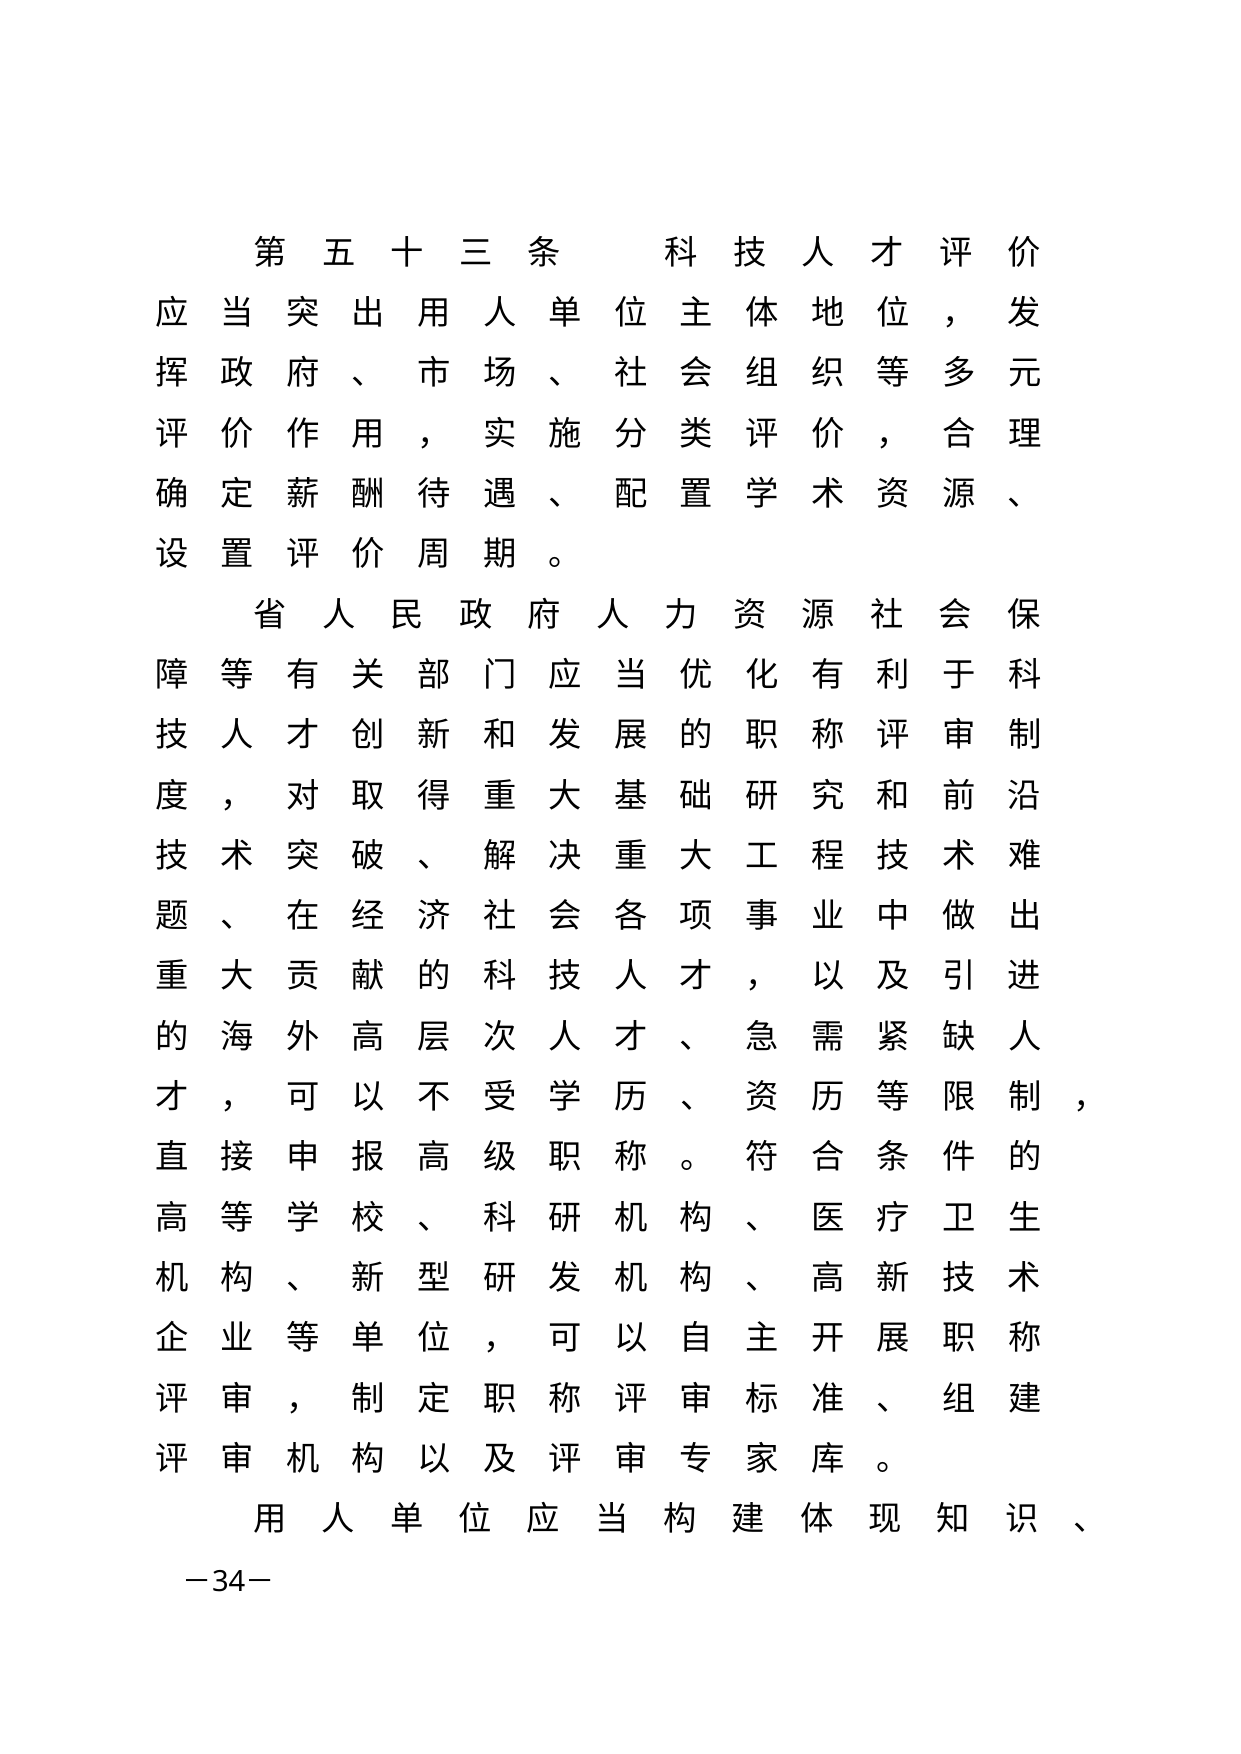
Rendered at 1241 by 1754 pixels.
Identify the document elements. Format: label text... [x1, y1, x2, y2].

text 省人民政府人力资源社会保障等有关部门应当优化有利于科技人才创新和发展的职称评审制度，对取得重大基础研究和前沿技术突破、解决重大工程技术难题、在经济社会各项事业中做出重大贡献的科技人才，以及引进的海外高层次人才、急需紧缺人才，可以不受学历、资历等限制，直接申报高级职称。符合条件的高等学校、科研机构、医疗卫生机构、新型研发机构、高新技术企业等单位，可以自主开展职称评审，制定职称评审标准、组建评审机构以及评审专家库。 [155, 581, 1073, 1486]
text 第五十三条 科技人才评价应当突出用人单位主体地位，发挥政府、市场、社会组织等多元评价作用，实施分类评价，合理确定薪酬待遇、配置学术资源、设置评价周期。 [155, 219, 1073, 581]
text 用人单位应当构建体现知识、技术等创新要素价值的收益分配机制，在绩效工资分配中对承担重大科技任务且做出贡献的一线科技人才给予倾斜。 [155, 1486, 1073, 1546]
